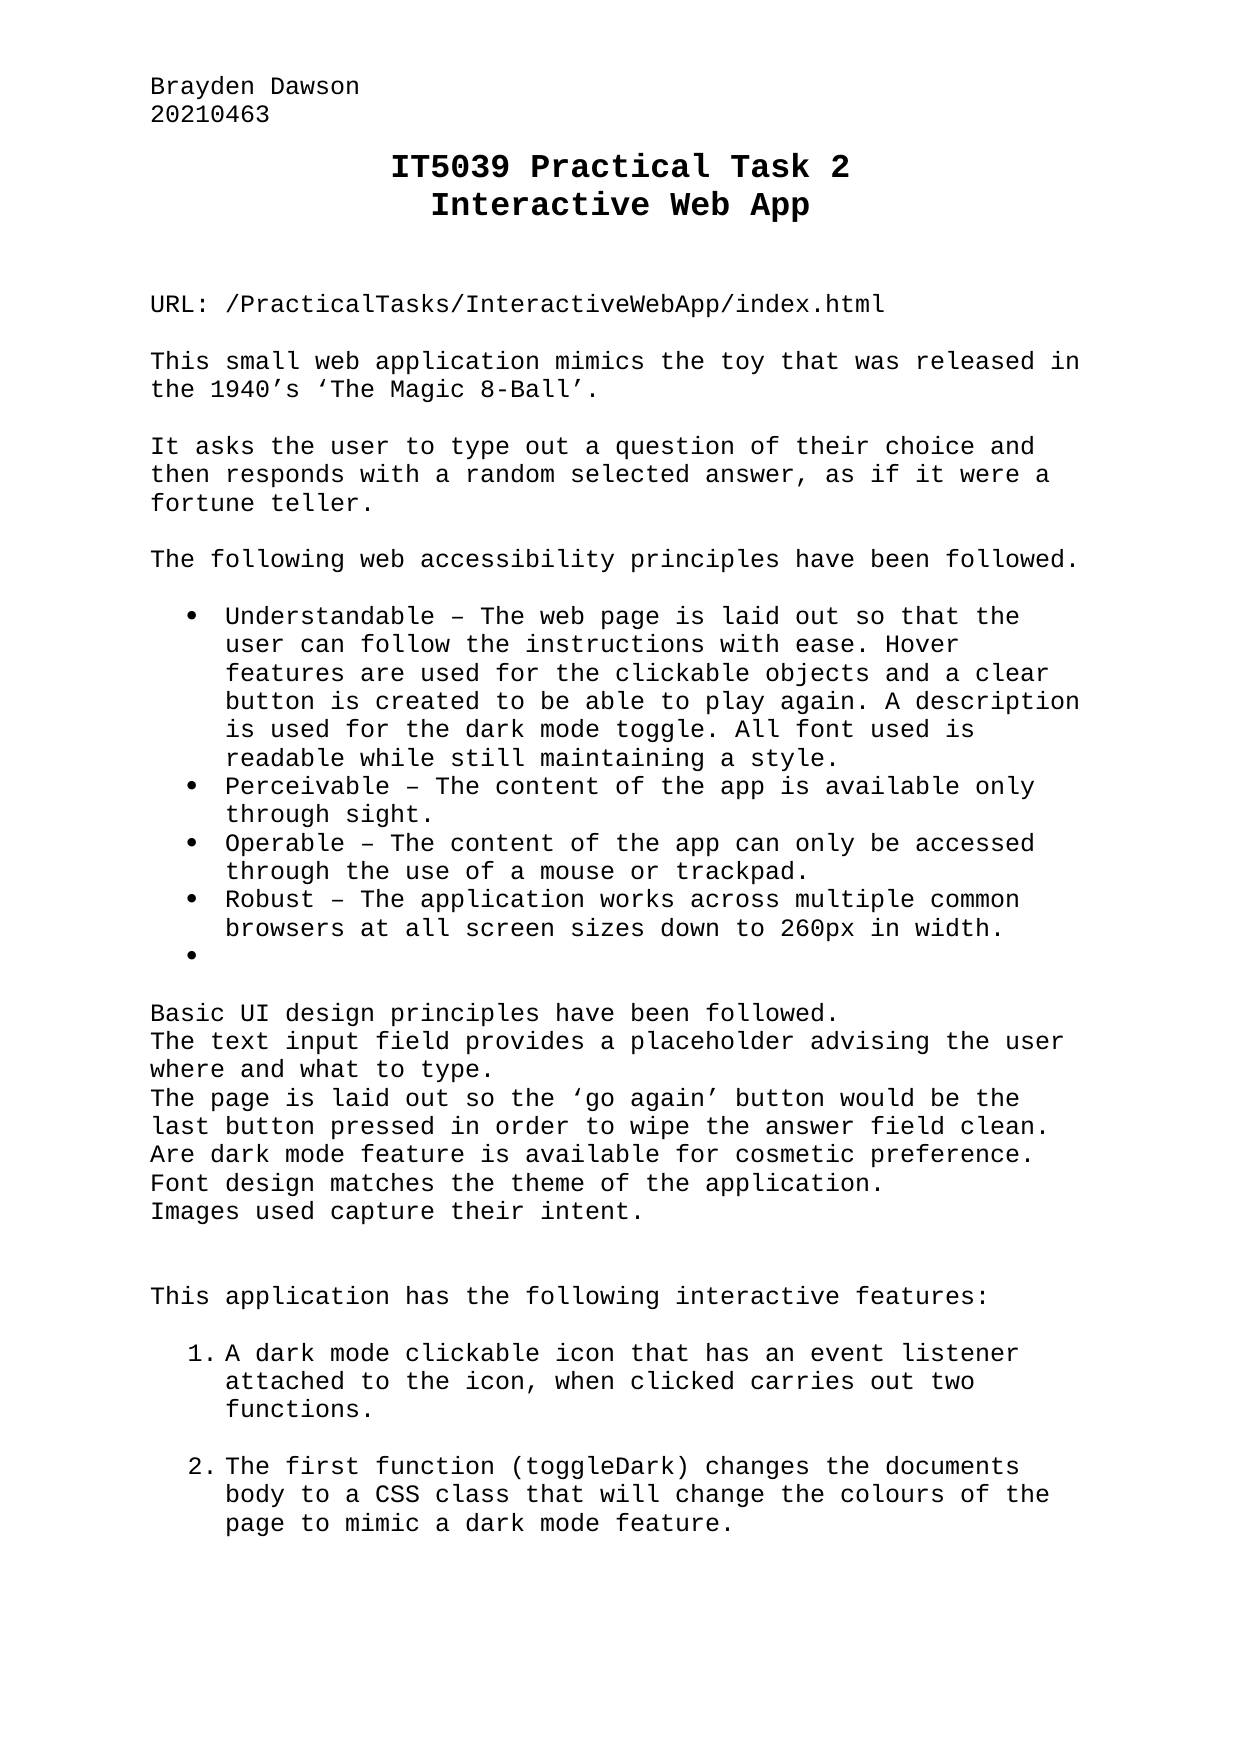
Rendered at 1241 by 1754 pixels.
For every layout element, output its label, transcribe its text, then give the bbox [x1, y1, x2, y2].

list Operable – The content of the app can only be accessed through the use of a mouse or trackpad. [187, 830, 1090, 887]
list A dark mode clickable icon that has an event listener attached to the icon, when clicked carries out two functions. [187, 1340, 1090, 1425]
text Interactive Web App [150, 188, 1090, 226]
text This application has the following interactive features: [150, 1283, 1090, 1312]
list Perceivable – The content of the app is available only through sight. [187, 773, 1090, 830]
text The page is laid out so the ‘go again’ button would be the last button pressed in order to wipe the answer field clean. [150, 1085, 1090, 1142]
text Basic UI design principles have been followed. [150, 1000, 1090, 1028]
text The text input field provides a placeholder advising the user where and what to type. [150, 1028, 1090, 1085]
text It asks the user to type out a question of their choice and then responds with a random selected answer, as if it were a fortune teller. [150, 433, 1090, 518]
list Robust – The application works across multiple common browsers at all screen sizes down to 260px in width. [187, 887, 1090, 943]
text URL: /PracticalTasks/InteractiveWebApp/index.html [150, 292, 1090, 320]
text Are dark mode feature is available for cosmetic preference. [150, 1142, 1090, 1170]
text This small web application mimics the toy that was released in the 1940’s ‘The Magic 8-Ball’. [150, 348, 1090, 405]
text Font design matches the theme of the application. [150, 1170, 1090, 1198]
text IT5039 Practical Task 2 [150, 150, 1090, 188]
text The following web accessibility principles have been followed. [150, 547, 1090, 575]
text Images used capture their intent. [150, 1198, 1090, 1227]
list Understandable – The web page is laid out so that the user can follow the instructions with ease. Hover features are used for the clickable objects and a clear button is created to be able to play again. A description is used for the dark mode toggle. All font used is readable while still maintaining a style. [187, 603, 1090, 773]
list The first function (toggleDark) changes the documents body to a CSS class that will change the colours of the page to mimic a dark mode feature. [187, 1453, 1090, 1538]
